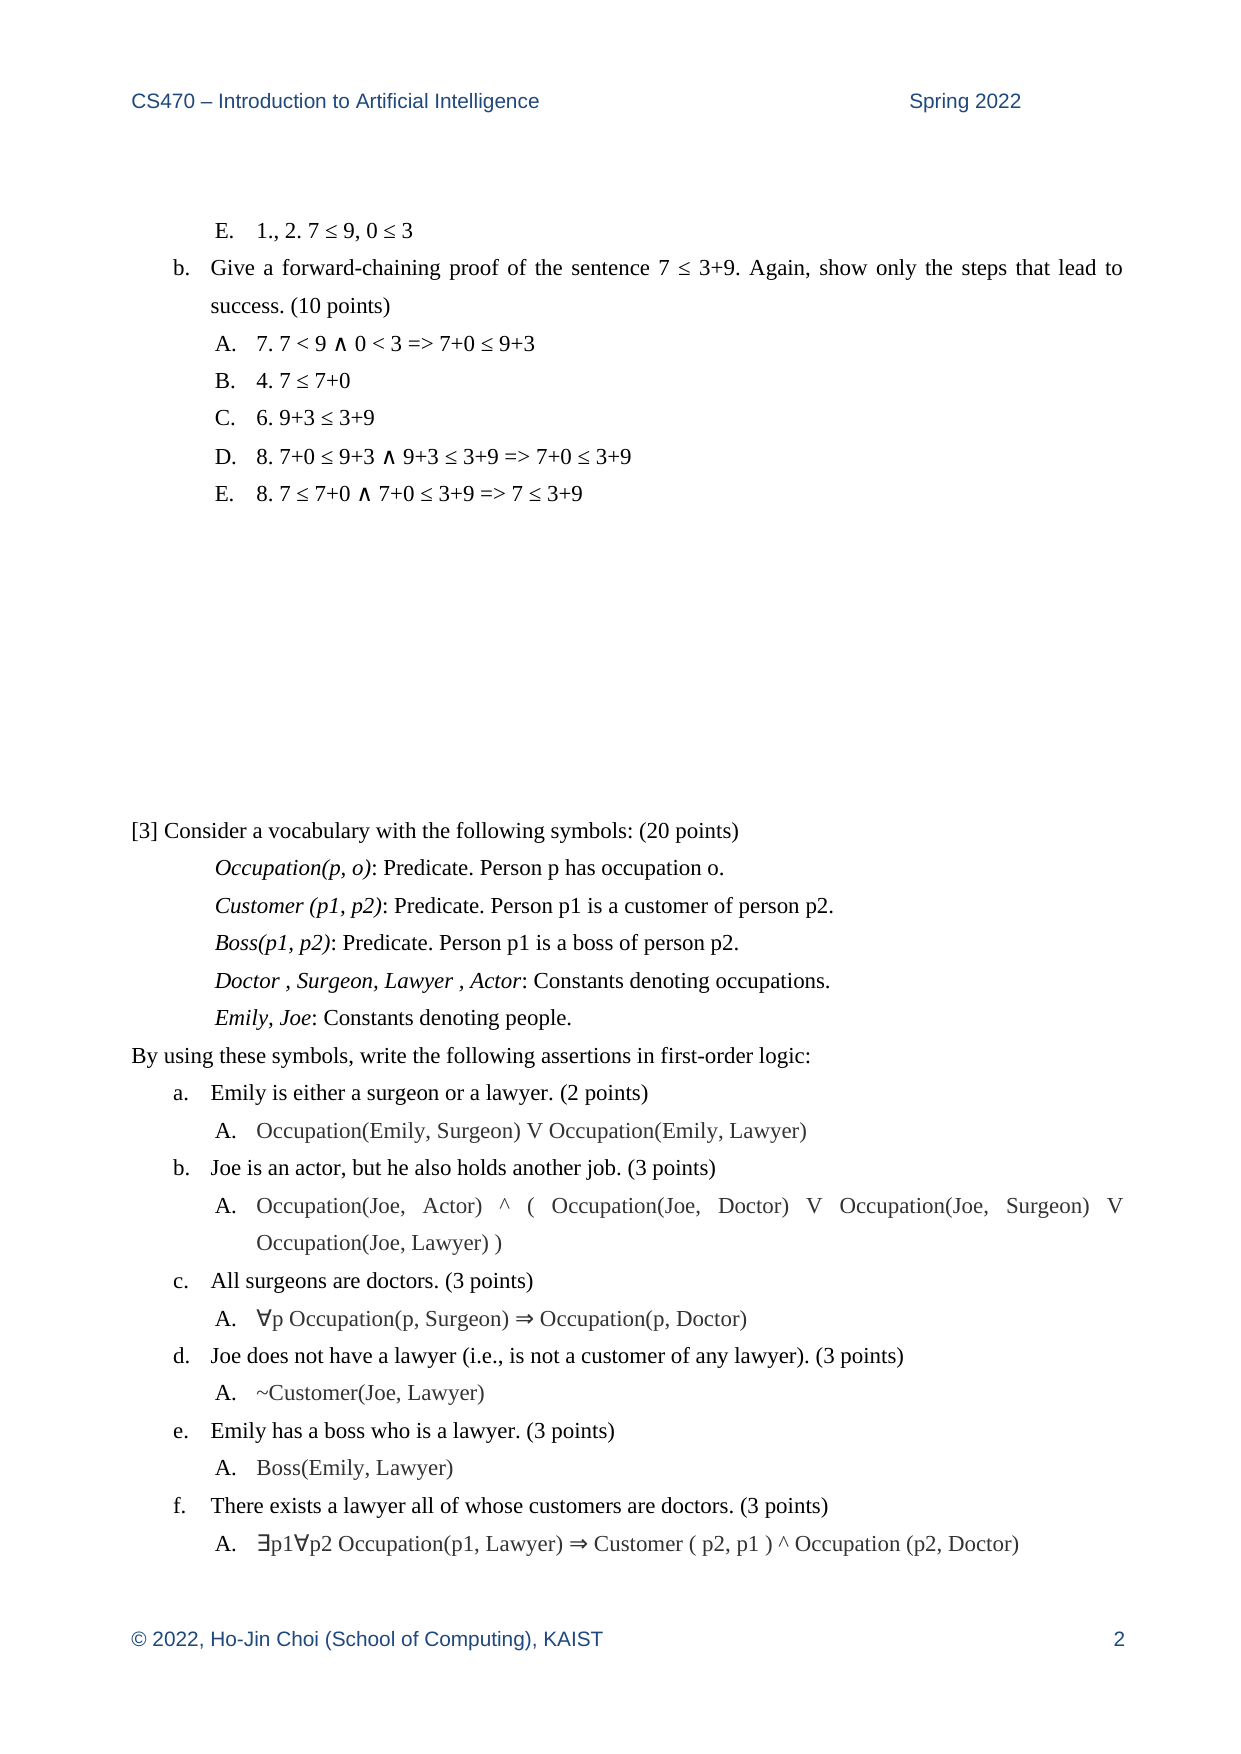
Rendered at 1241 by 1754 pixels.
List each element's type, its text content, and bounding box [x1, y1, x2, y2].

list Give a forward-chaining proof of the sentence 7 ≤ 3+9. Again, show only the steps that lead to success. (10 points) [173, 249, 1125, 324]
list 7. 7 < 9 ∧ 0 < 3 => 7+0 ≤ 9+3 [214, 324, 1125, 361]
text By using these symbols, write the following assertions in first-order logic: [131, 1036, 1125, 1074]
list 8. 7 ≤ 7+0 ∧ 7+0 ≤ 3+9 => 7 ≤ 3+9 [214, 474, 1125, 511]
text Boss(p1, p2): Predicate. Person p1 is a boss of person p2. [214, 924, 1125, 961]
text Emily, Joe: Constants denoting people. [214, 999, 1125, 1036]
text Customer (p1, p2): Predicate. Person p1 is a customer of person p2. [214, 886, 1125, 924]
list ~Customer(Joe, Lawyer) [214, 1374, 1125, 1411]
list Occupation(Joe, Actor) ^ ( Occupation(Joe, Doctor) V Occupation(Joe, Surgeon) V Occupation(Joe, Lawyer) ) [214, 1186, 1125, 1261]
list 1., 2. 7 ≤ 9, 0 ≤ 3 [214, 211, 1125, 249]
list ∀p Occupation(p, Surgeon) ⇒ Occupation(p, Doctor) [214, 1299, 1125, 1336]
text Occupation(p, o): Predicate. Person p has occupation o. [214, 849, 1125, 886]
list 4. 7 ≤ 7+0 [214, 361, 1125, 399]
list Occupation(Emily, Surgeon) V Occupation(Emily, Lawyer) [214, 1111, 1125, 1149]
list 8. 7+0 ≤ 9+3 ∧ 9+3 ≤ 3+9 => 7+0 ≤ 3+9 [214, 436, 1125, 474]
text [3] Consider a vocabulary with the following symbols: (20 points) [131, 811, 1125, 849]
list Joe is an actor, but he also holds another job. (3 points) [173, 1149, 1125, 1186]
text Doctor , Surgeon, Lawyer , Actor: Constants denoting occupations. [214, 961, 1125, 999]
list Boss(Emily, Lawyer) [214, 1449, 1125, 1486]
list 6. 9+3 ≤ 3+9 [214, 399, 1125, 436]
list ∃p1∀p2 Occupation(p1, Lawyer) ⇒ Customer ( p2, p1 ) ^ Occupation (p2, Doctor) [214, 1524, 1125, 1561]
list Joe does not have a lawyer (i.e., is not a customer of any lawyer). (3 points) [173, 1336, 1125, 1374]
list There exists a lawyer all of whose customers are doctors. (3 points) [173, 1486, 1125, 1524]
list All surgeons are doctors. (3 points) [173, 1261, 1125, 1299]
list Emily has a boss who is a lawyer. (3 points) [173, 1411, 1125, 1449]
list Emily is either a surgeon or a lawyer. (2 points) [173, 1074, 1125, 1111]
